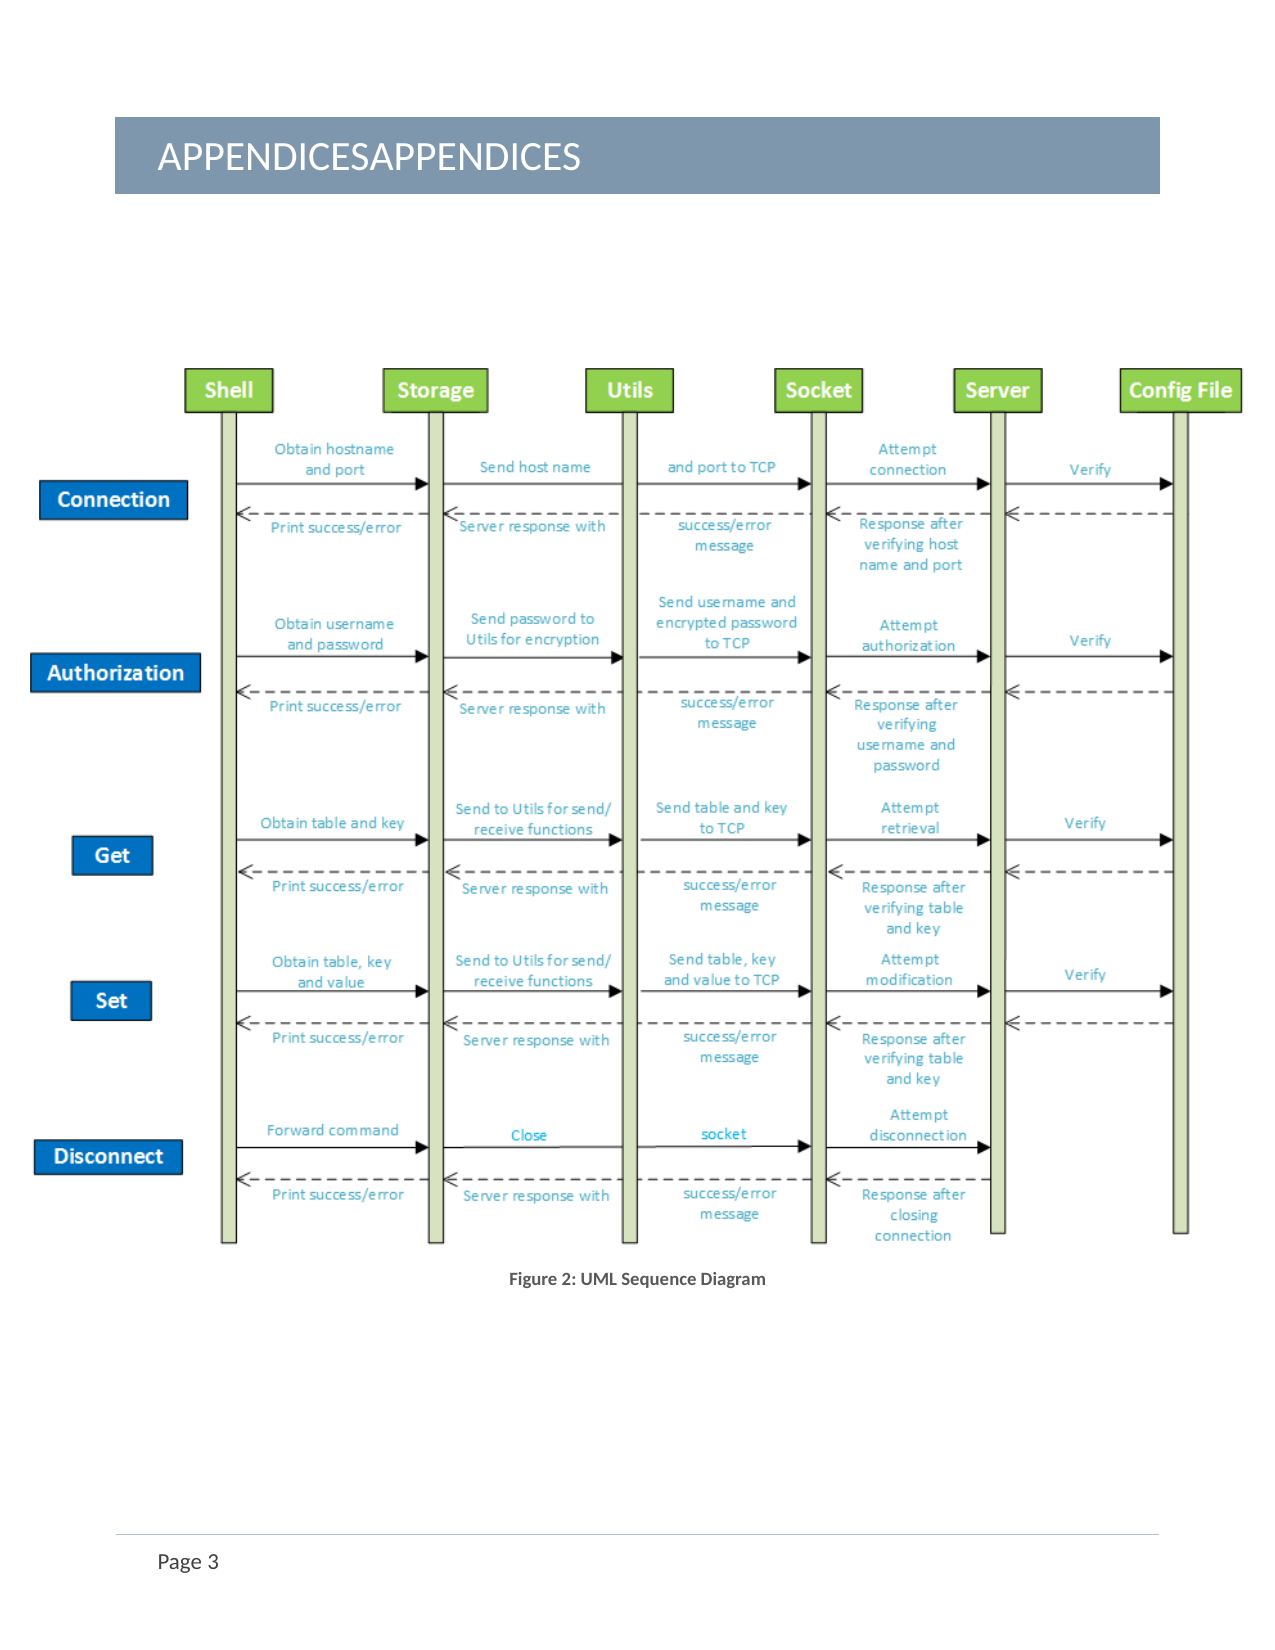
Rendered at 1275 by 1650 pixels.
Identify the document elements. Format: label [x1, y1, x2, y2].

picture [29, 367, 1246, 1255]
